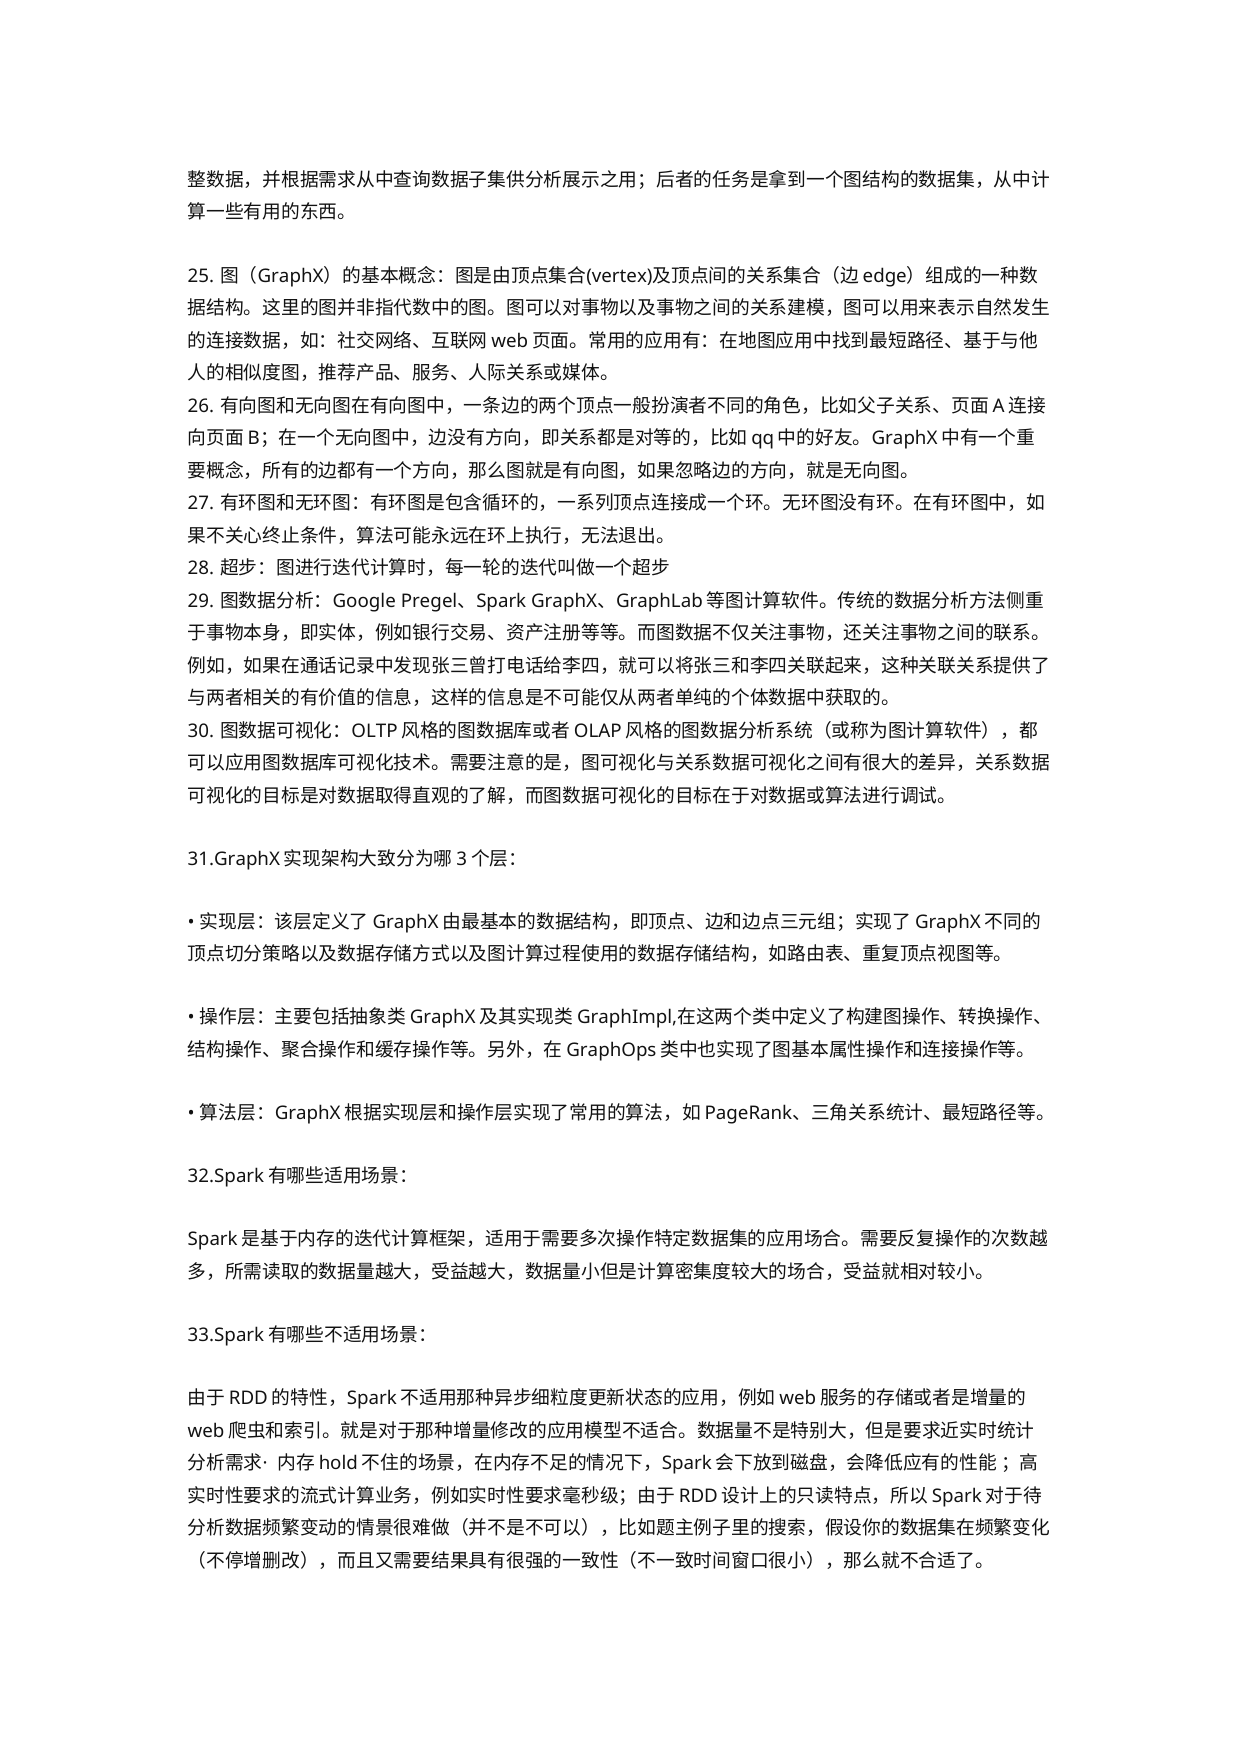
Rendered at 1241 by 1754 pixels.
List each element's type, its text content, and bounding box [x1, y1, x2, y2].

text Spark是基于内存的迭代计算框架，适用于需要多次操作特定数据集的应用场合。需要反复操作的次数越多，所需读取的数据量越大，受益越大，数据量小但是计算密集度较大的场合，受益就相对较小。 [187, 1221, 1053, 1286]
text 31.GraphX实现架构大致分为哪3个层： [187, 841, 1053, 873]
list 有环图和无环图：有环图是包含循环的，一系列顶点连接成一个环。无环图没有环。在有环图中，如果不关心终止条件，算法可能永远在环上执行，无法退出。 [187, 485, 1053, 550]
text 由于RDD的特性，Spark不适用那种异步细粒度更新状态的应用，例如web服务的存储或者是增量的web爬虫和索引。就是对于那种增量修改的应用模型不适合。数据量不是特别大，但是要求近实时统计分析需求· 内存hold不住的场景，在内存不足的情况下，Spark会下放到磁盘，会降低应有的性能 ；高实时性要求的流式计算业务，例如实时性要求毫秒级；由于RDD设计上的只读特点，所以Spark对于待分析数据频繁变动的情景很难做（并不是不可以），比如题主例子里的搜索，假设你的数据集在频繁变化（不停增删改），而且又需要结果具有很强的一致性（不一致时间窗口很小），那么就不合适了。 [187, 1380, 1053, 1575]
text 33.Spark有哪些不适用场景： [187, 1317, 1053, 1349]
text • 实现层：该层定义了 GraphX由最基本的数据结构，即顶点、边和边点三元组；实现了GraphX不同的顶点切分策略以及数据存储方式以及图计算过程使用的数据存储结构，如路由表、重复顶点视图等。 [187, 904, 1053, 969]
list 有向图和无向图在有向图中，一条边的两个顶点一般扮演者不同的角色，比如父子关系、页面A连接向页面B；在一个无向图中，边没有方向，即关系都是对等的，比如qq中的好友。GraphX中有一个重要概念，所有的边都有一个方向，那么图就是有向图，如果忽略边的方向，就是无向图。 [187, 388, 1053, 485]
list 图（GraphX）的基本概念：图是由顶点集合(vertex)及顶点间的关系集合（边edge）组成的一种数据结构。这里的图并非指代数中的图。图可以对事物以及事物之间的关系建模，图可以用来表示自然发生的连接数据，如：社交网络、互联网web页面。常用的应用有：在地图应用中找到最短路径、基于与他人的相似度图，推荐产品、服务、人际关系或媒体。 [187, 258, 1053, 388]
text 32.Spark有哪些适用场景： [187, 1158, 1053, 1191]
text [187, 162, 1053, 227]
list 图数据分析：Google Pregel、Spark GraphX、GraphLab等图计算软件。传统的数据分析方法侧重于事物本身，即实体，例如银行交易、资产注册等等。而图数据不仅关注事物，还关注事物之间的联系。例如，如果在通话记录中发现张三曾打电话给李四，就可以将张三和李四关联起来，这种关联关系提供了与两者相关的有价值的信息，这样的信息是不可能仅从两者单纯的个体数据中获取的。 [187, 583, 1053, 713]
text • 算法层：GraphX根据实现层和操作层实现了常用的算法，如PageRank、三角关系统计、最短路径等。 [187, 1095, 1053, 1128]
list 超步：图进行迭代计算时，每一轮的迭代叫做一个超步 [187, 550, 1053, 583]
text • 操作层：主要包括抽象类GraphX及其实现类GraphImpl,在这两个类中定义了构建图操作、转换操作、结构操作、聚合操作和缓存操作等。另外，在GraphOps类中也实现了图基本属性操作和连接操作等。 [187, 999, 1053, 1064]
list 图数据可视化：OLTP风格的图数据库或者OLAP风格的图数据分析系统（或称为图计算软件），都可以应用图数据库可视化技术。需要注意的是，图可视化与关系数据可视化之间有很大的差异，关系数据可视化的目标是对数据取得直观的了解，而图数据可视化的目标在于对数据或算法进行调试。 [187, 713, 1053, 810]
